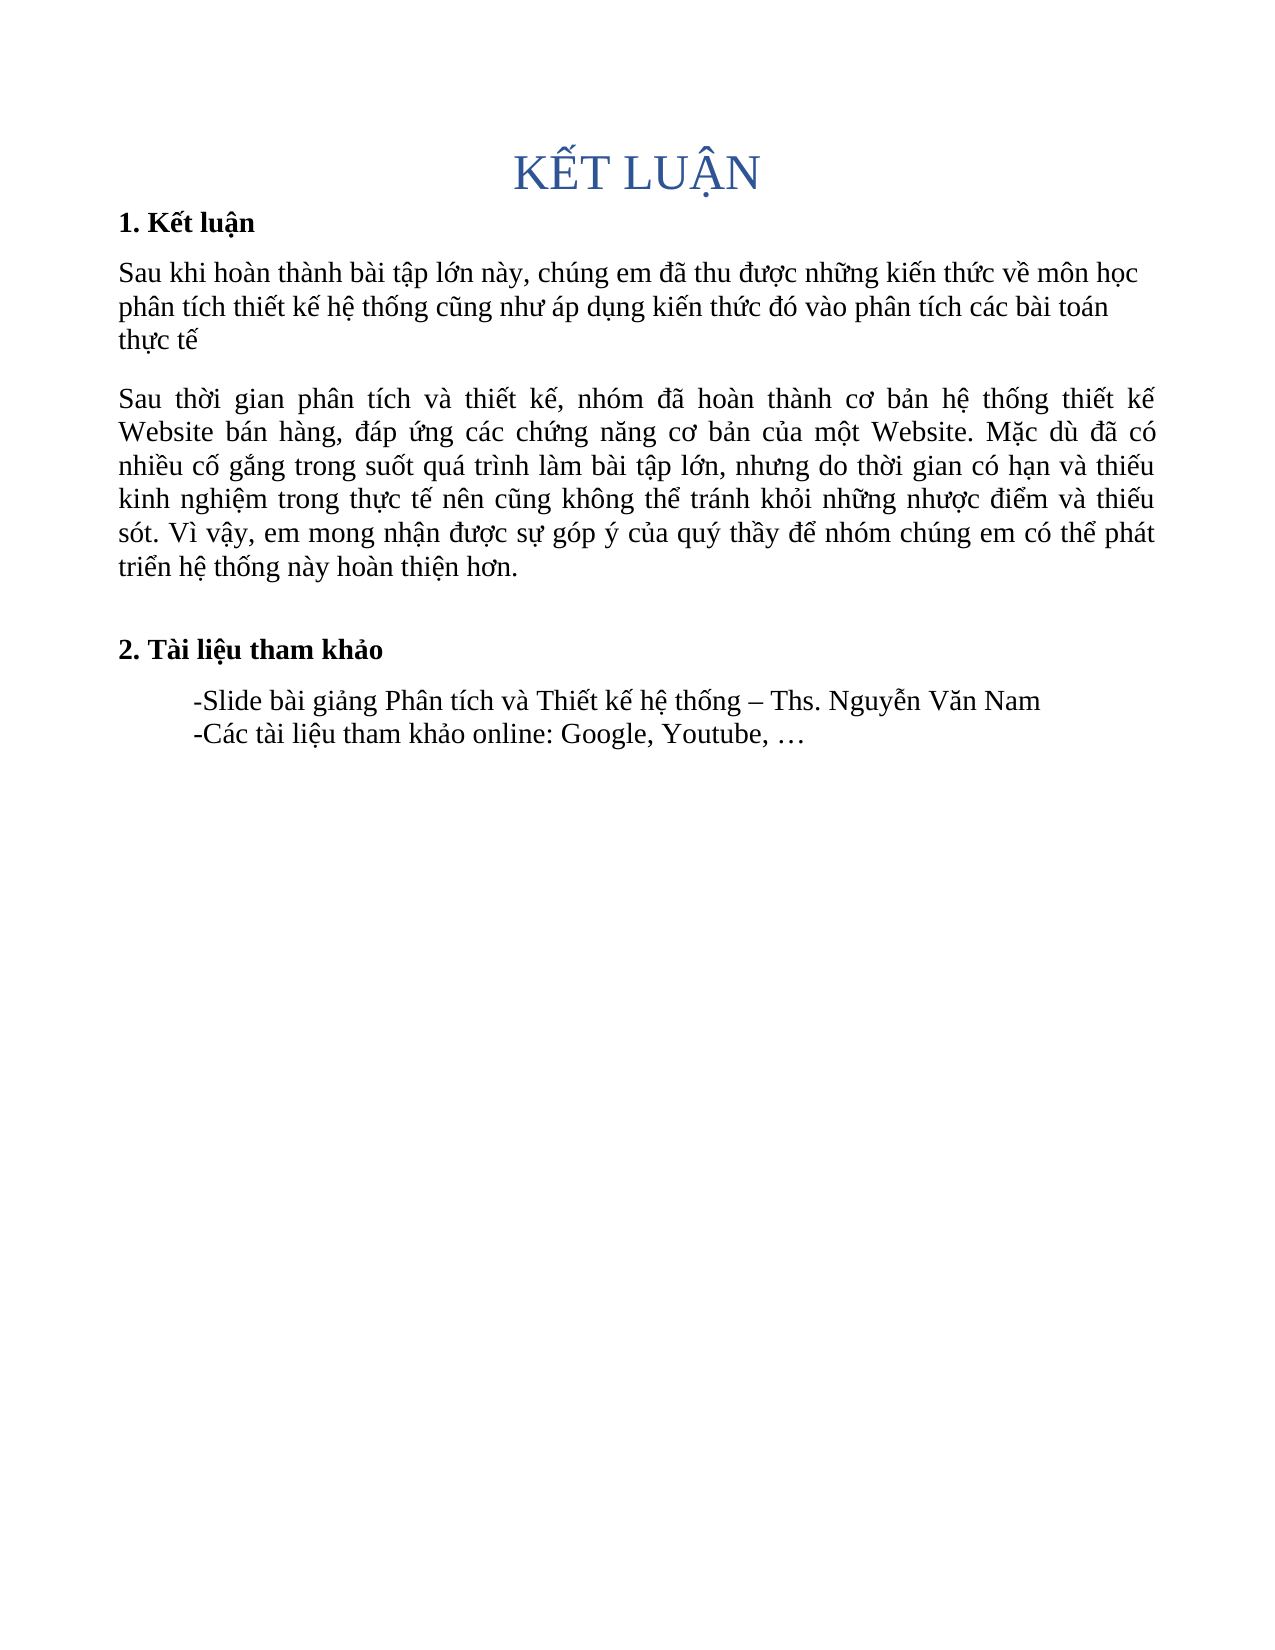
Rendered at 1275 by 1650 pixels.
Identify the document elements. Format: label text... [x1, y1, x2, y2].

text Sau khi hoàn thành bài tập lớn này, chúng em đã thu được những kiến thức về môn học phân tích thiết kế hệ thống cũng như áp dụng kiến thức đó vào phân tích các bài toán thực tế [118, 255, 1157, 356]
text -Slide bài giảng Phân tích và Thiết kế hệ thống – Ths. Nguyễn Văn Nam [193, 683, 1157, 716]
text -Các tài liệu tham khảo online: Google, Youtube, … [193, 716, 1157, 750]
text 2. Tài liệu tham khảo [118, 632, 1157, 666]
subtitle KẾT LUẬN [118, 143, 1157, 201]
text 1. Kết luận [118, 205, 1157, 239]
text Sau thời gian phân tích và thiết kế, nhóm đã hoàn thành cơ bản hệ thống thiết kế Website bán hàng, đáp ứng các chứng năng cơ bản của một Website. Mặc dù đã có nhiều cố gắng trong suốt quá trình làm bài tập lớn, nhưng do thời gian có hạn và thiếu kinh nghiệm trong thực tế nên cũng không thể tránh khỏi những nhược điểm và thiếu sót. Vì vậy, em mong nhận được sự góp ý của quý thầy để nhóm chúng em có thể phát triển hệ thống này hoàn thiện hơn. [118, 381, 1157, 582]
